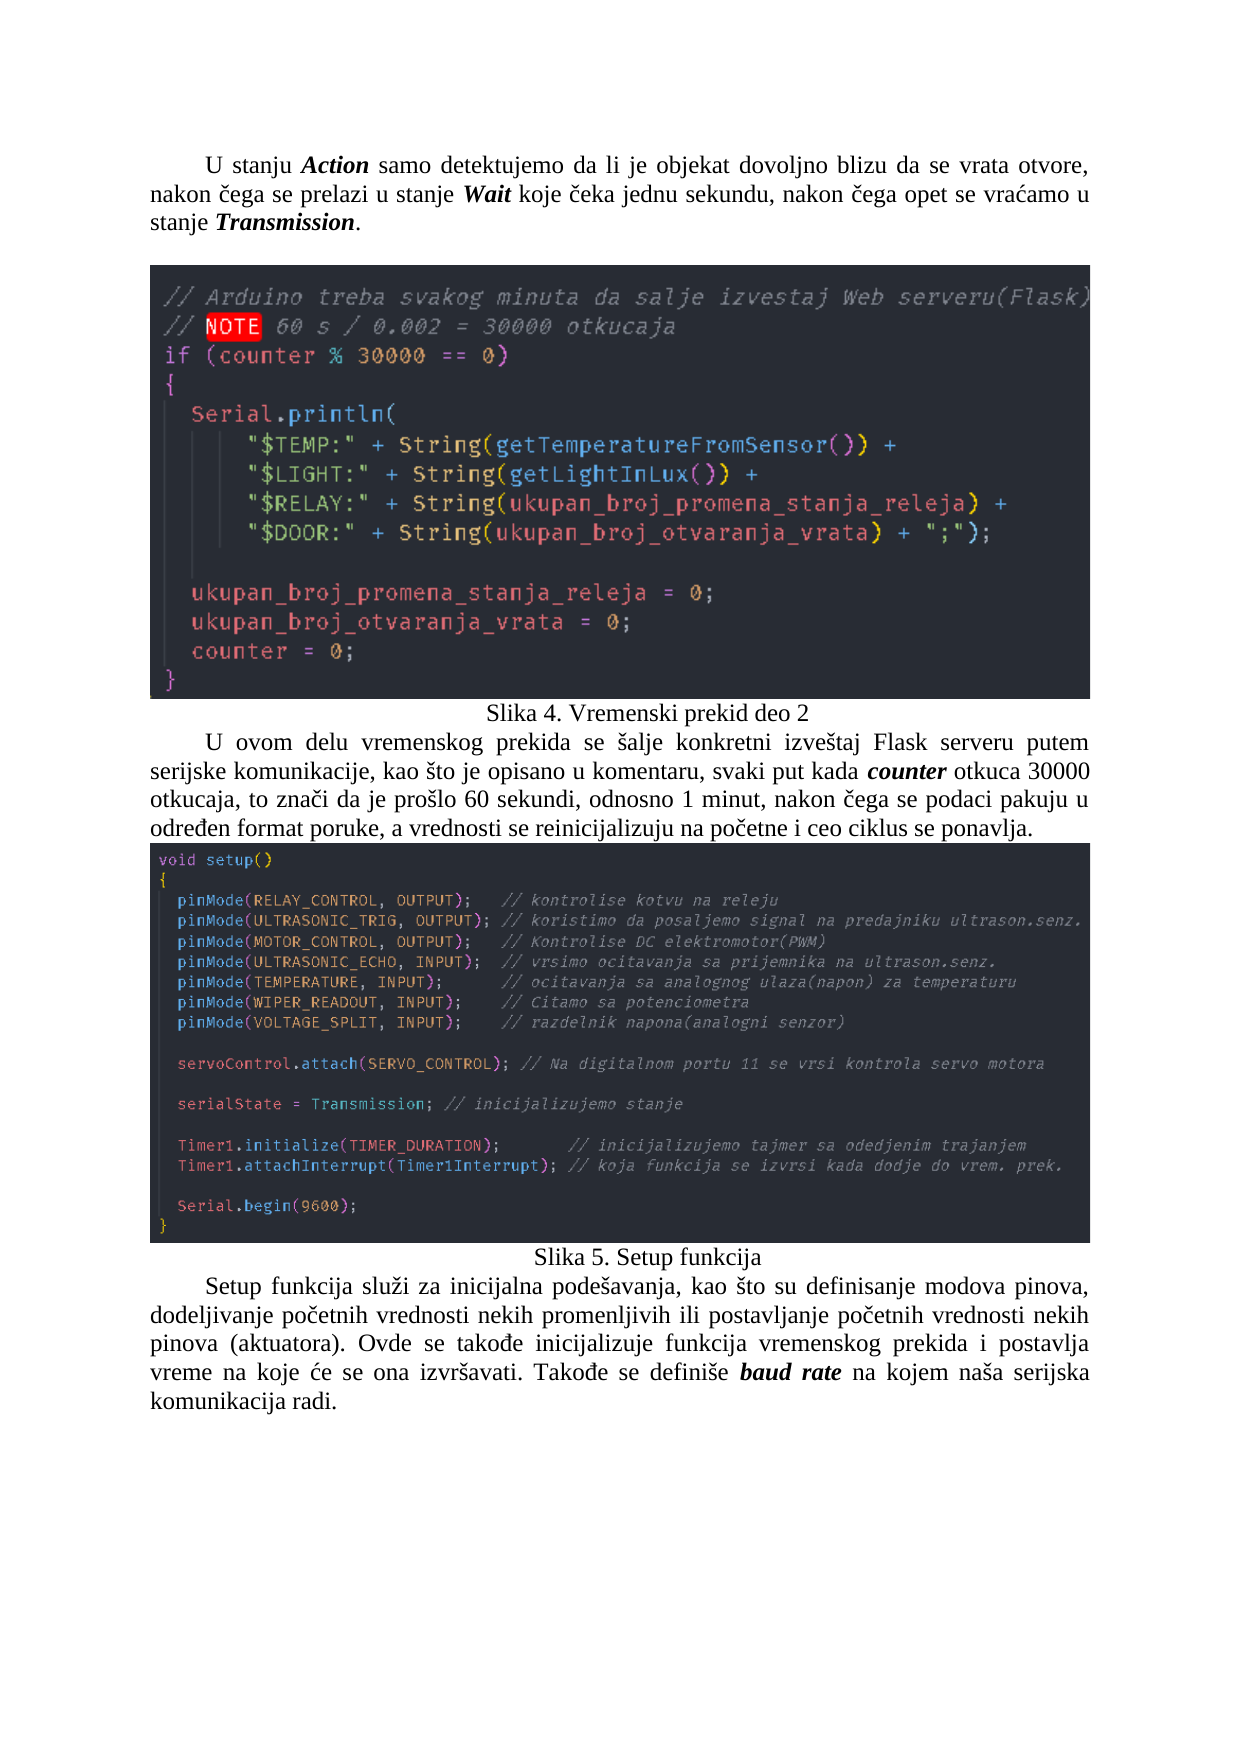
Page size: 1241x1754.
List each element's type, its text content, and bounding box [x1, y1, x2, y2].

picture [150, 265, 1091, 699]
picture [150, 843, 1091, 1243]
text Slika 5. Setup funkcija [150, 1243, 1090, 1271]
text U stanju Action samo detektujemo da li je objekat dovoljno blizu da se vrata otvore, nakon čega se prelazi u stanje Wait koje čeka jednu sekundu, nakon čega opet se vraćamo u stanje Transmission. [150, 150, 1090, 236]
text Slika 4. Vremenski prekid deo 2 [150, 699, 1090, 727]
text U ovom delu vremenskog prekida se šalje konkretni izveštaj Flask serveru putem serijske komunikacije, kao što je opisano u komentaru, svaki put kada counter otkuca 30000 otkucaja, to znači da je prošlo 60 sekundi, odnosno 1 minut, nakon čega se podaci pakuju u određen format poruke, a vrednosti se reinicijalizuju na početne i ceo ciklus se ponavlja. [150, 727, 1090, 842]
text Setup funkcija služi za inicijalna podešavanja, kao što su definisanje modova pinova, dodeljivanje početnih vrednosti nekih promenljivih ili postavljanje početnih vrednosti nekih pinova (aktuatora). Ovde se takođe inicijalizuje funkcija vremenskog prekida i postavlja vreme na koje će se ona izvršavati. Takođe se definiše baud rate na kojem naša serijska komunikacija radi. [150, 1271, 1090, 1415]
